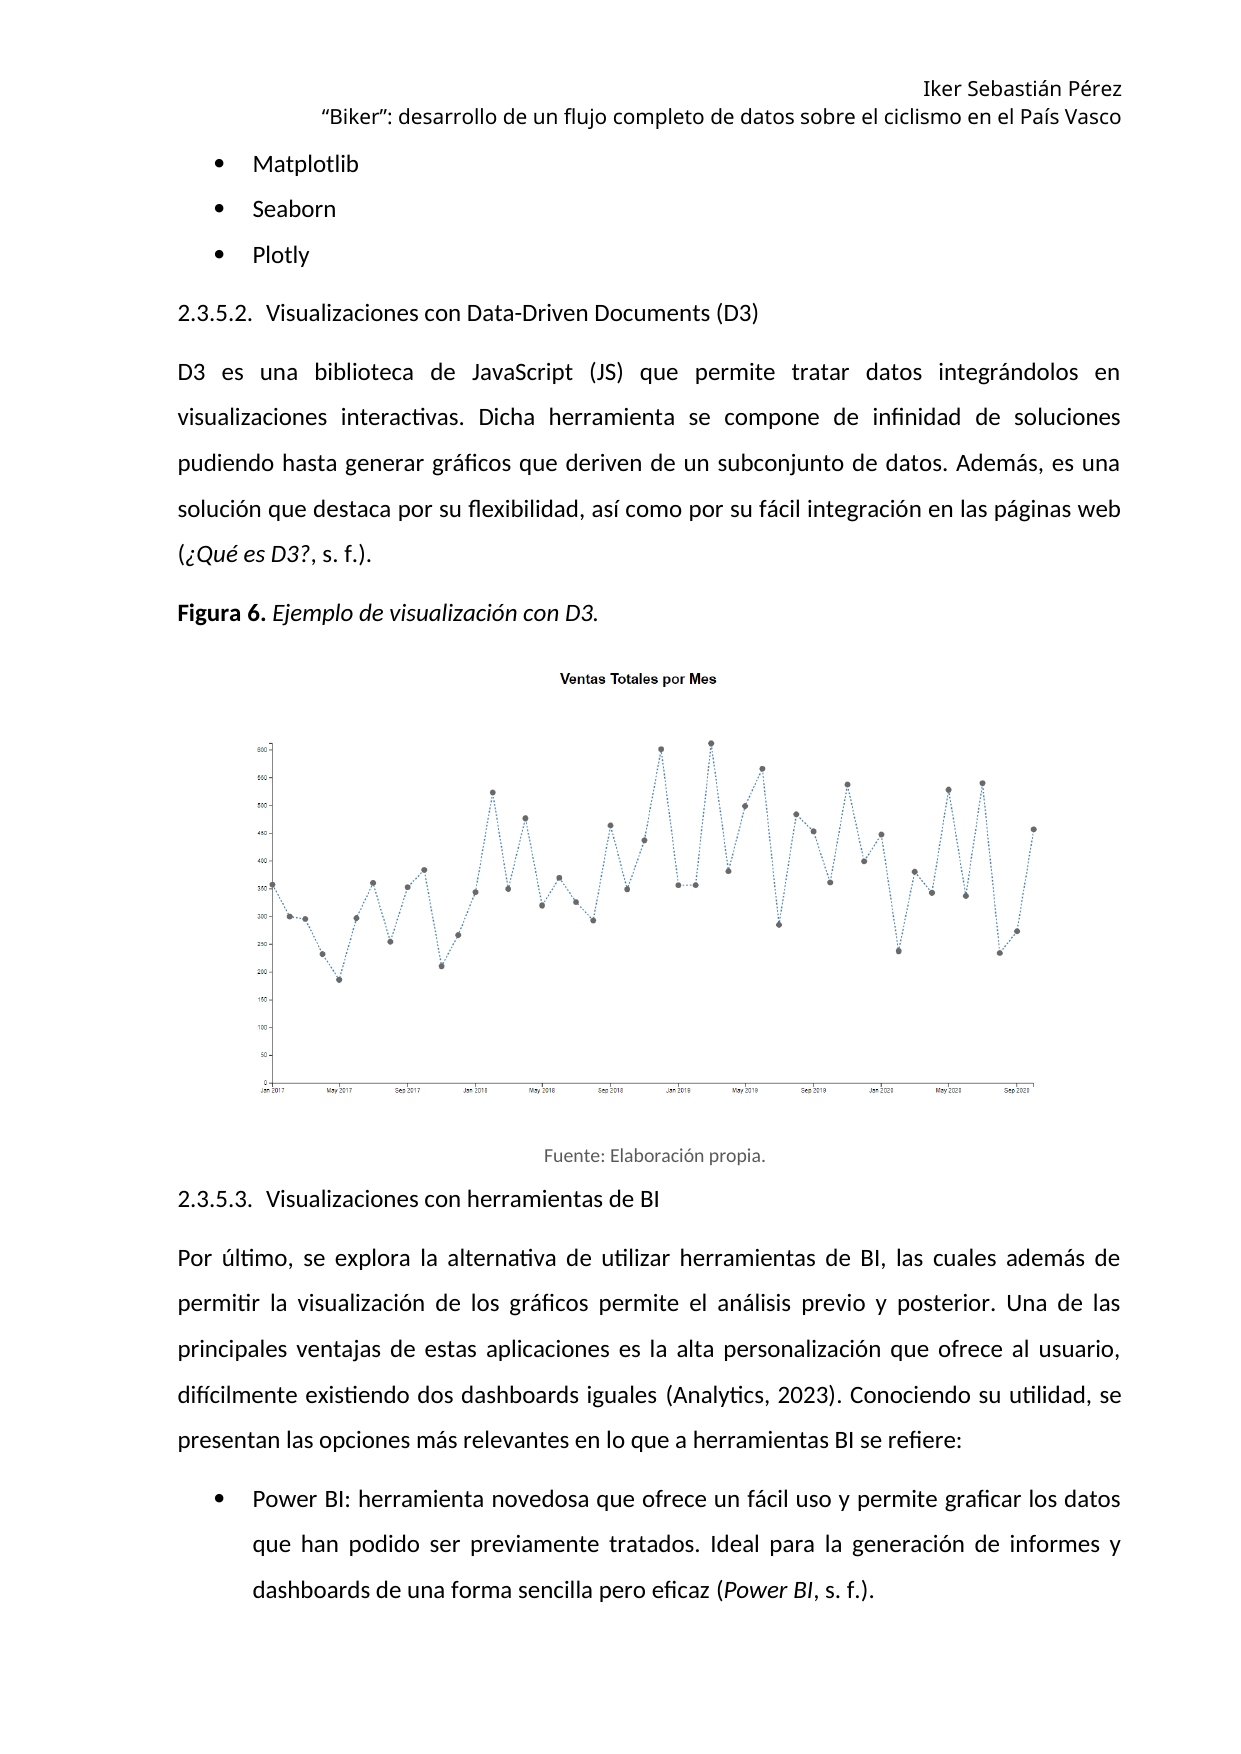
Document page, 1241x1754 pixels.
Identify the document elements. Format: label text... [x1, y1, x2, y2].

text D3 es una biblioteca de JavaScript (JS) que permite tratar datos integrándolos en visualizaciones interactivas. Dicha herramienta se compone de infinidad de soluciones pudiendo hasta generar gráficos que deriven de un subconjunto de datos. Además, es una solución que destaca por su flexibilidad, así como por su fácil integración en las páginas web (¿Qué es D3?, s. f.). [177, 356, 1122, 569]
list Seaborn [215, 193, 1122, 224]
list Matplotlib [215, 148, 1122, 178]
list Plotly [215, 239, 1122, 270]
subtitle Visualizaciones con Data-Driven Documents (D3) [177, 297, 1122, 328]
text Fuente: Elaboración propia. [165, 1143, 1144, 1167]
subtitle Visualizaciones con herramientas de BI [177, 1183, 1122, 1214]
picture [239, 655, 1061, 1116]
text Por último, se explora la alternativa de utilizar herramientas de BI, las cuales además de permitir la visualización de los gráficos permite el análisis previo y posterior. Una de las principales ventajas de estas aplicaciones es la alta personalización que ofrece al usuario, difícilmente existiendo dos dashboards iguales (Analytics, 2023). Conociendo su utilidad, se presentan las opciones más relevantes en lo que a herramientas BI se refiere: [177, 1242, 1122, 1455]
list Power BI: herramienta novedosa que ofrece un fácil uso y permite graficar los datos que han podido ser previamente tratados. Ideal para la generación de informes y dashboards de una forma sencilla pero eficaz (Power BI, s. f.). [215, 1483, 1122, 1605]
text Figura 6. Ejemplo de visualización con D3. [177, 597, 1122, 627]
